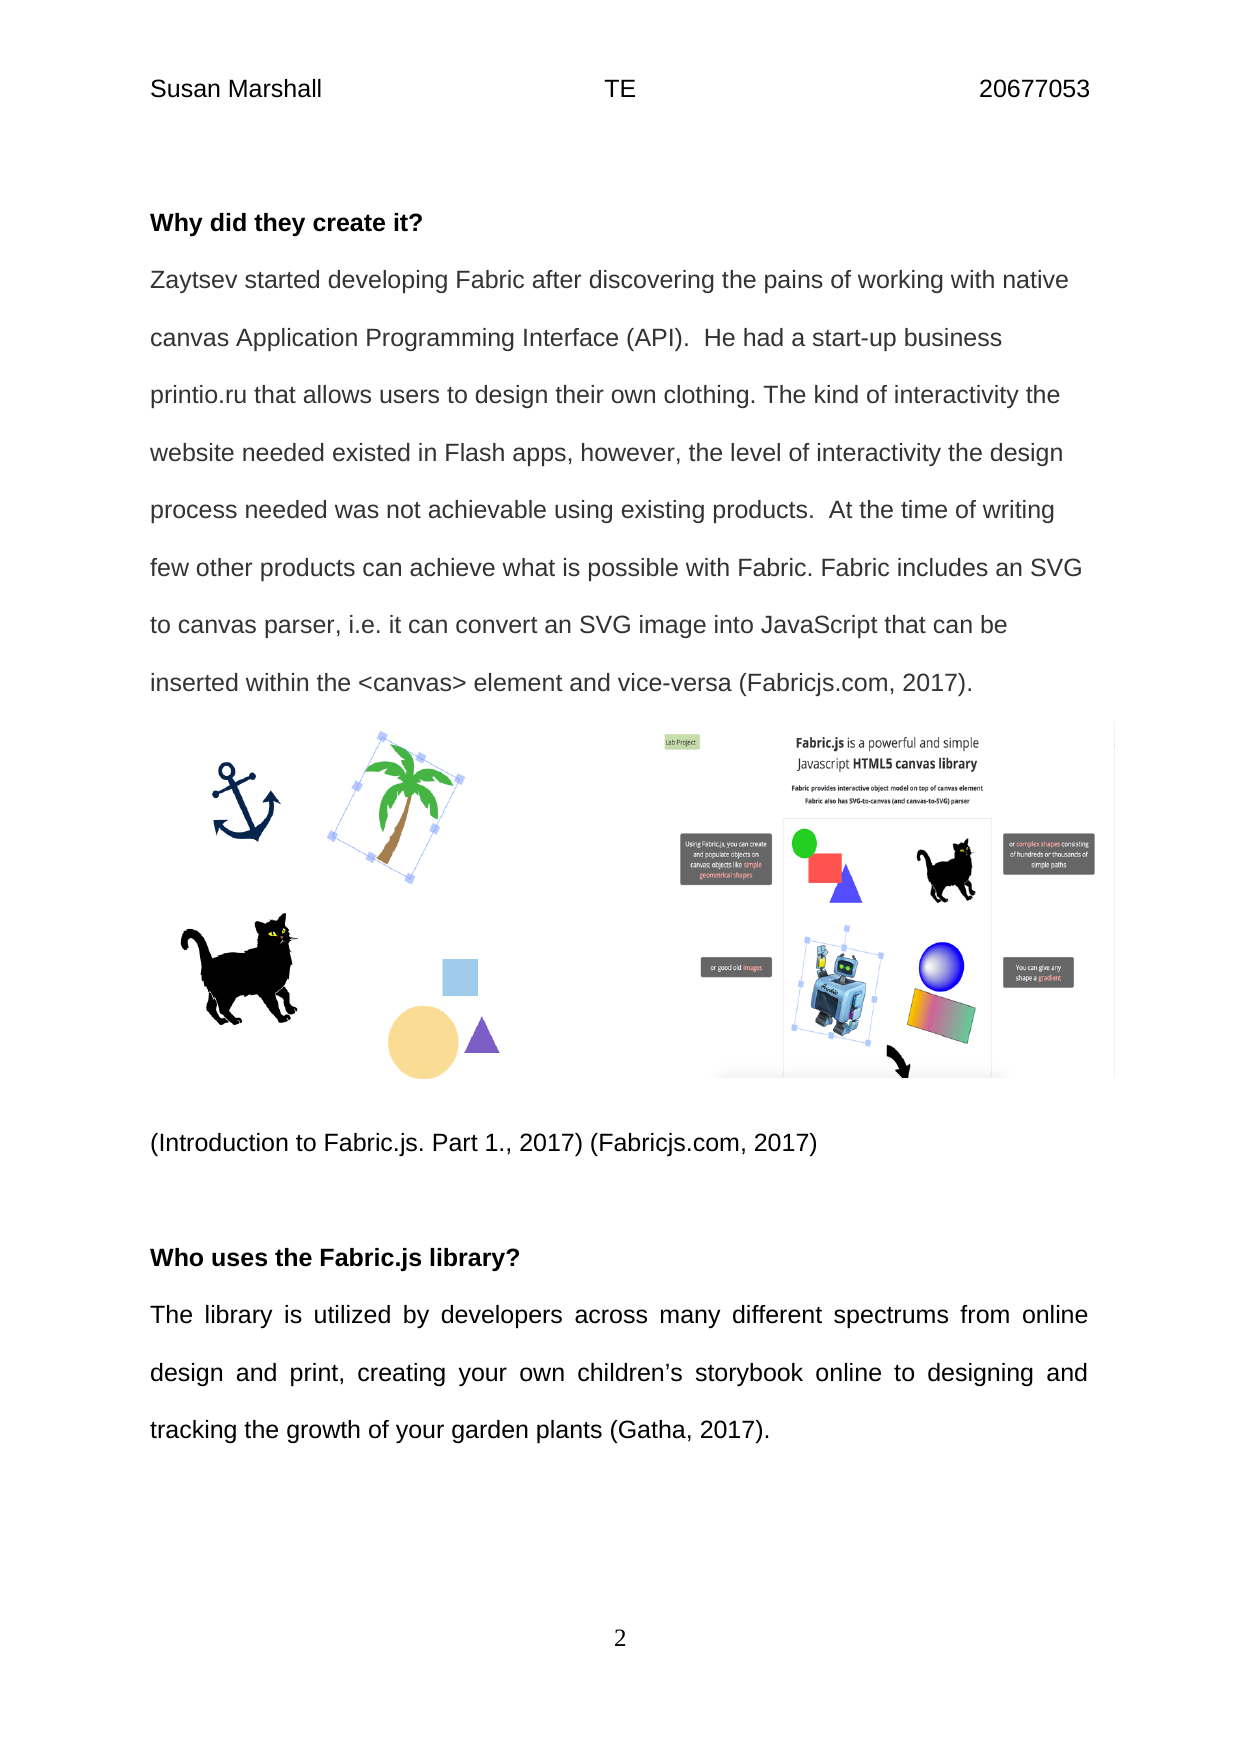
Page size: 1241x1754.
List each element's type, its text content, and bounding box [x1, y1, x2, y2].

text The library is utilized by developers across many different spectrums from online design and print, creating your own children’s storybook online to designing and tracking the growth of your garden plants (Gatha, 2017). [150, 1300, 1090, 1444]
text Why did they create it? [150, 207, 1090, 236]
text Zaytsev started developing Fabric after discovering the pains of working with native canvas Application Programming Interface (API). He had a start-up business printio.ru that allows users to design their own clothing. The kind of interactivity the website needed existed in Flash apps, however, the level of interactivity the design process needed was not achievable using existing products. At the time of writing few other products can achieve what is possible with Fabric. Fabric includes an SVG to canvas parser, i.e. it can convert an SVG image into JavaScript that can be inserted within the <canvas> element and vice-versa (Fabricjs.com, 2017). [150, 265, 1090, 696]
picture [664, 721, 1114, 1078]
picture [159, 722, 526, 1089]
text Who uses the Fabric.js library? [150, 1242, 1090, 1271]
